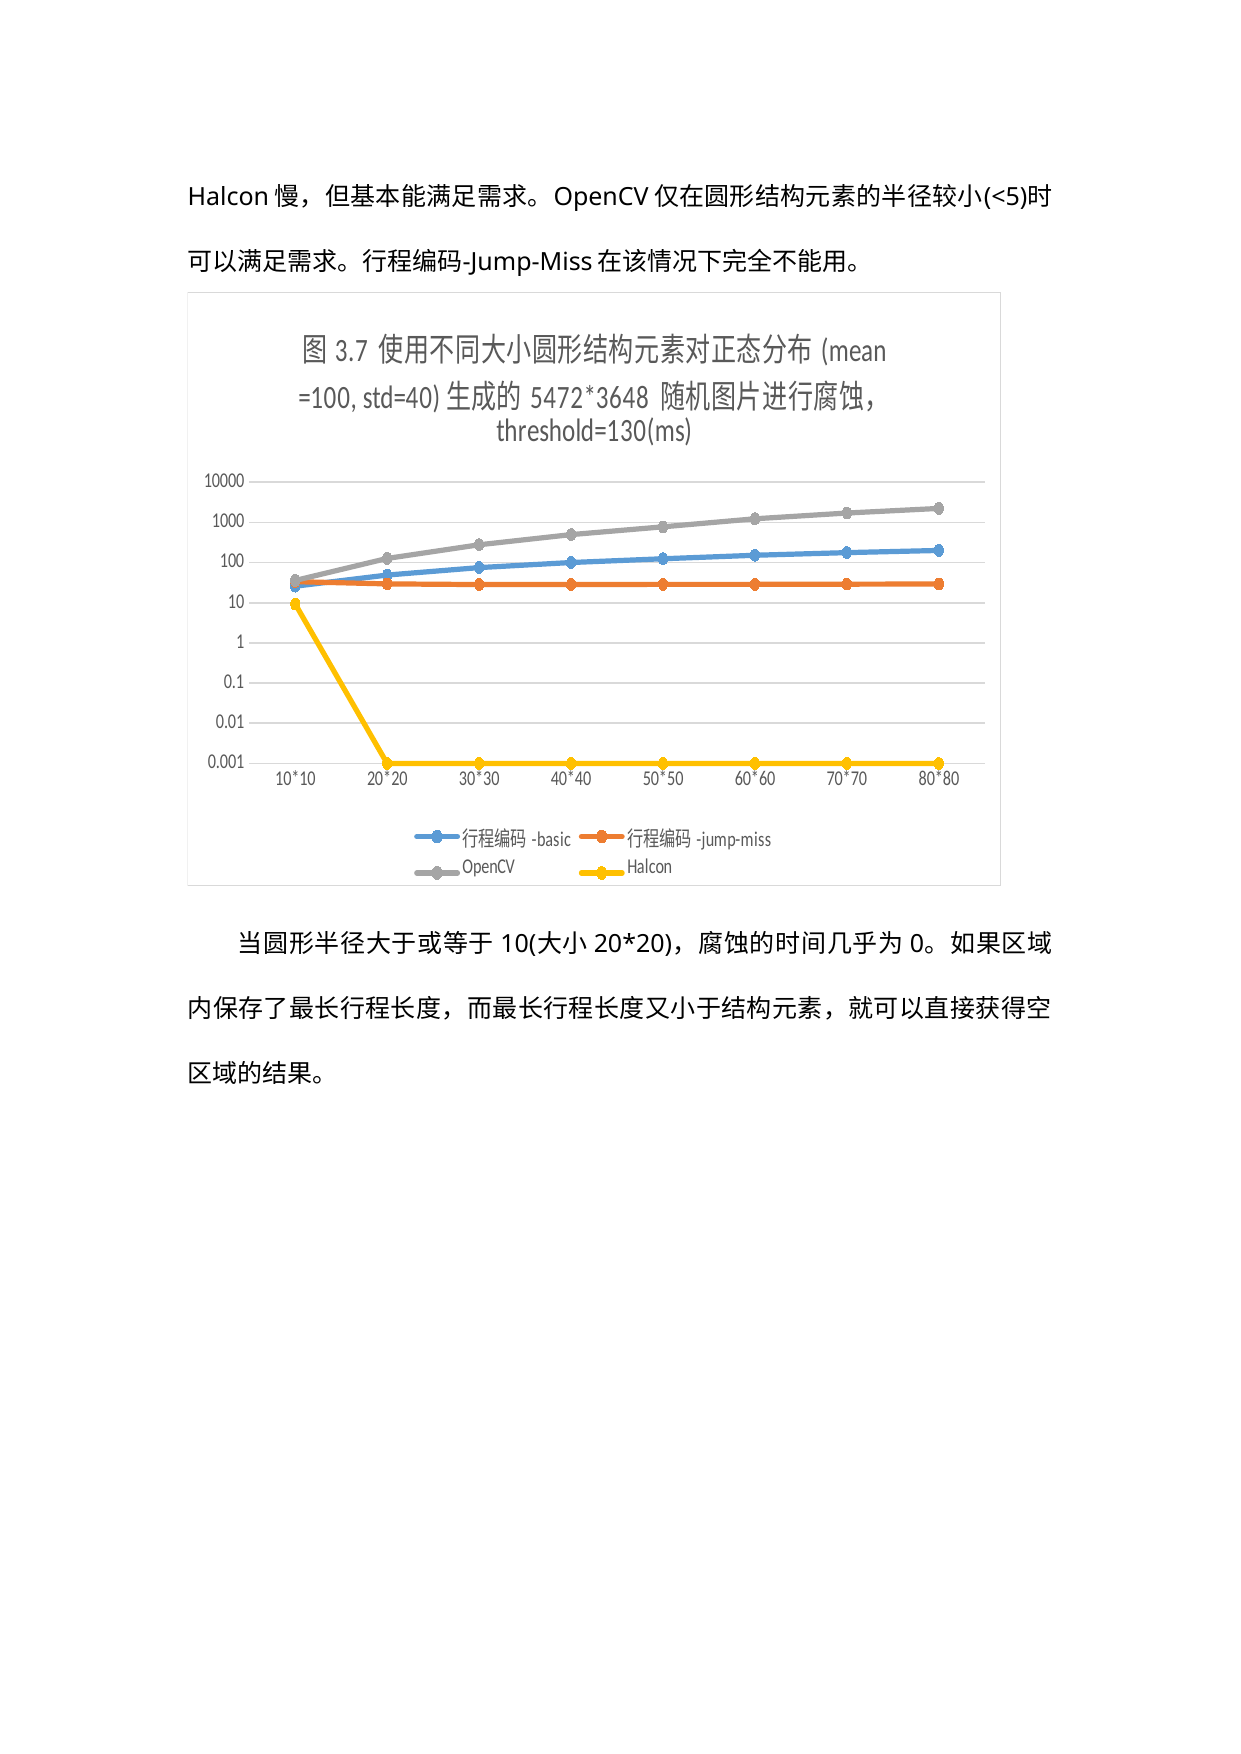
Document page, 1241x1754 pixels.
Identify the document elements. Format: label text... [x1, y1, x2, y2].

list 当圆形半径大于或等于10(大小20*20)，腐蚀的时间几乎为0。如果区域内保存了最长行程长度，而最长行程长度又小于结构元素，就可以直接获得空区域的结果。 [187, 909, 1053, 1104]
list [187, 162, 1053, 292]
